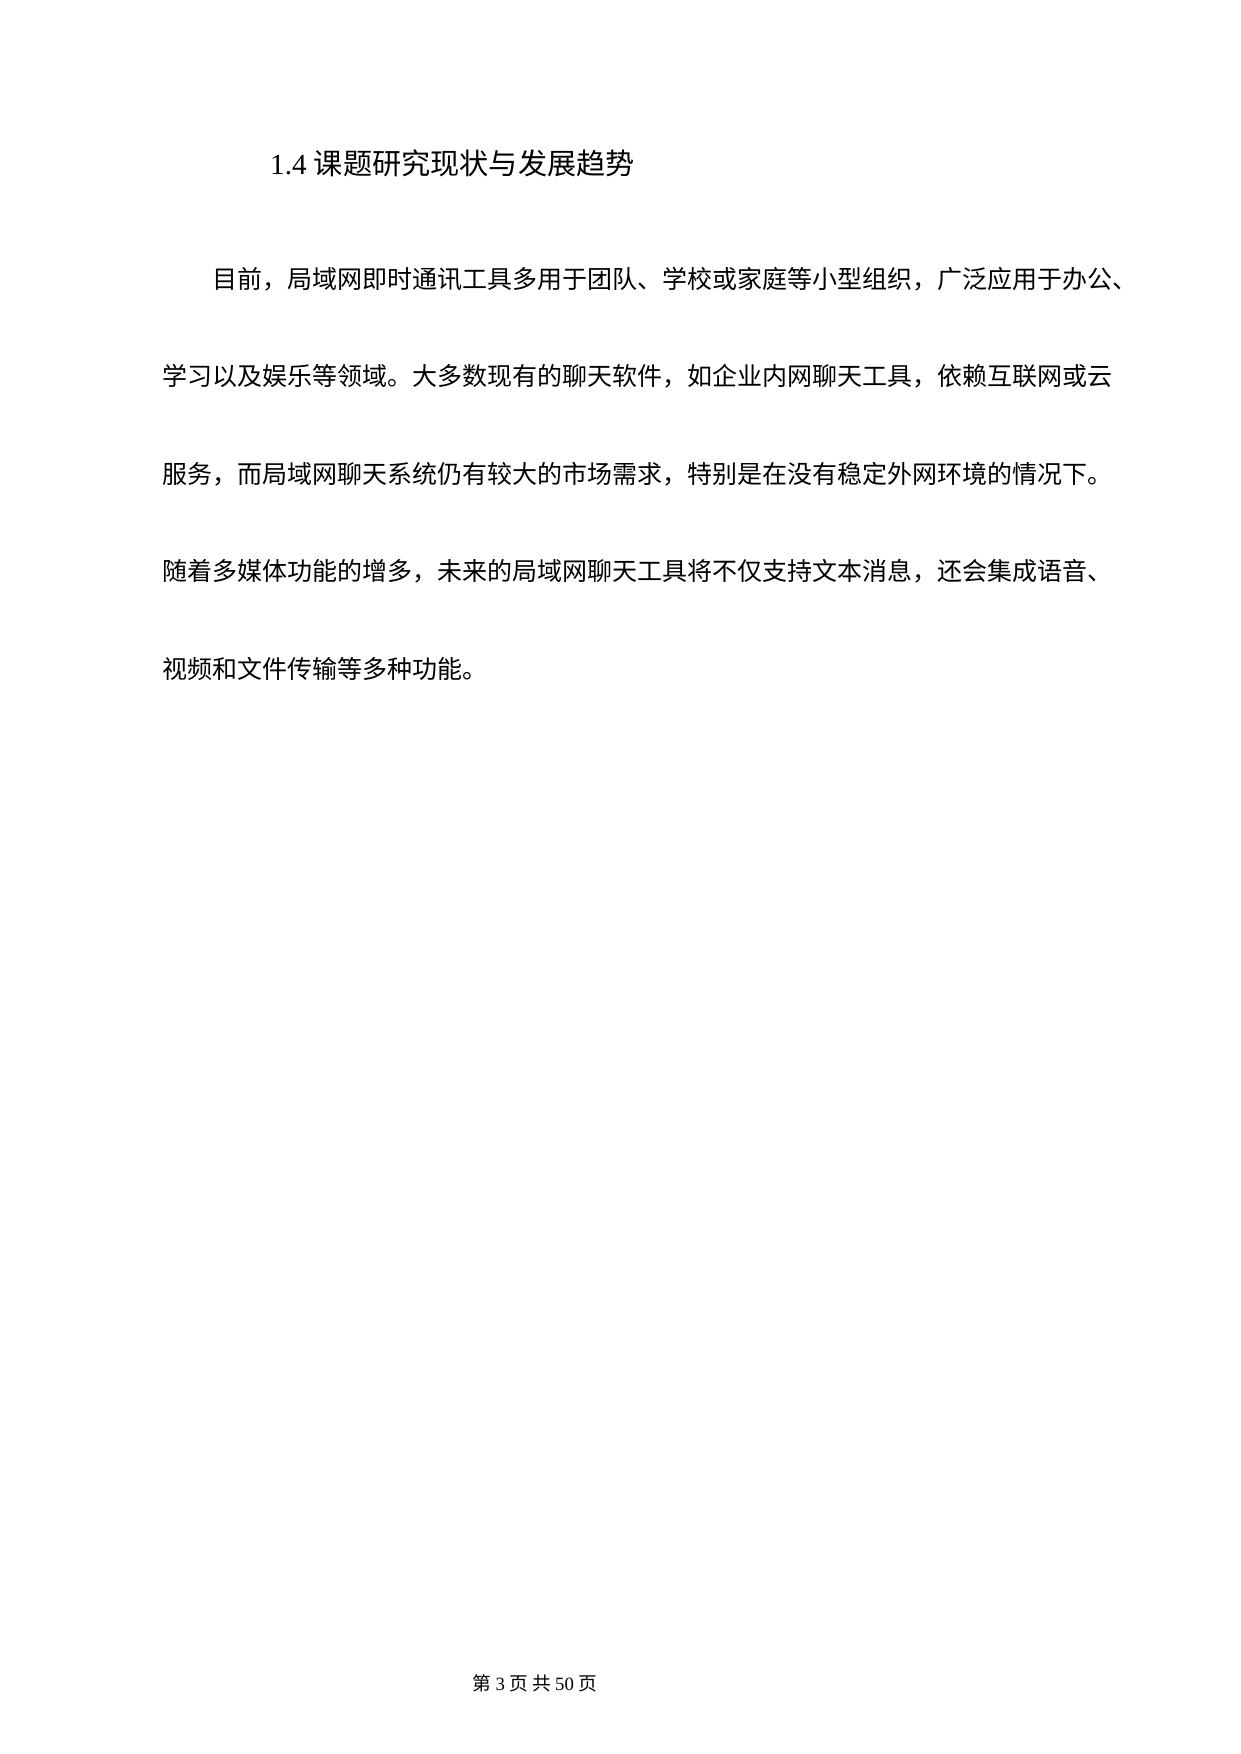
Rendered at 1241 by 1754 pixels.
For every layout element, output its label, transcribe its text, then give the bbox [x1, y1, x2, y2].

subtitle 1.4 课题研究现状与发展趋势 [168, 129, 1122, 194]
text 目前，局域网即时通讯工具多用于团队、学校或家庭等小型组织，广泛应用于办公、学习以及娱乐等领域。大多数现有的聊天软件，如企业内网聊天工具，依赖互联网或云服务，而局域网聊天系统仍有较大的市场需求，特别是在没有稳定外网环境的情况下。随着多媒体功能的增多，未来的局域网聊天工具将不仅支持文本消息，还会集成语音、视频和文件传输等多种功能。 [162, 245, 1122, 700]
